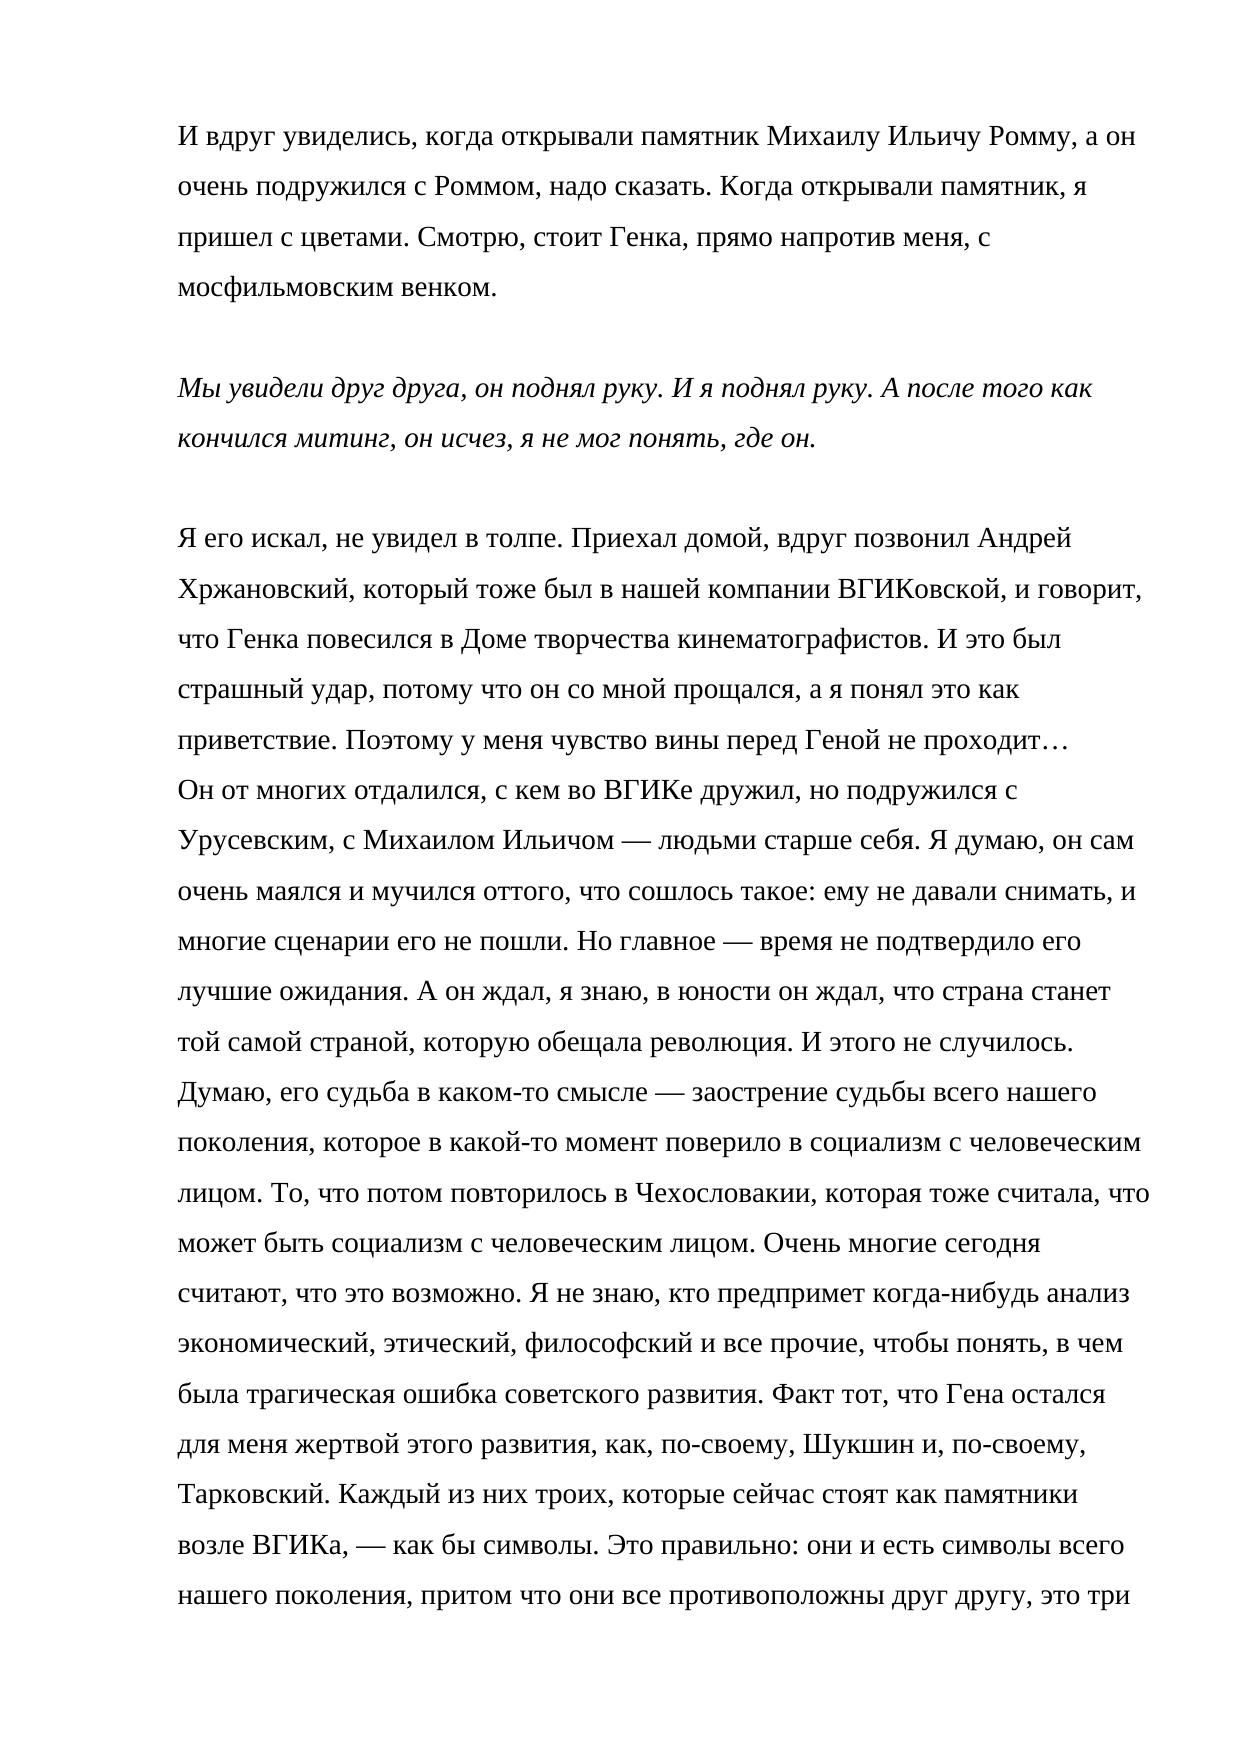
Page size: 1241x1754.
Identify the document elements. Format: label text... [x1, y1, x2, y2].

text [177, 772, 1152, 1611]
text Мы увидели друг друга, он поднял руку. И я поднял руку. А после того как кончился митинг, он исчез, я не мог понять, где он. [177, 370, 1152, 453]
text Я его искал, не увидел в толпе. Приехал домой, вдруг позвонил Андрей Хржановский, который тоже был в нашей компании ВГИКовской, и говорит, что Генка повесился в Доме творчества кинематографистов. И это был страшный удар, потому что он со мной прощался, а я понял это как приветствие. Поэтому у меня чувство вины перед Геной не проходит… [177, 521, 1152, 755]
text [177, 118, 1152, 303]
